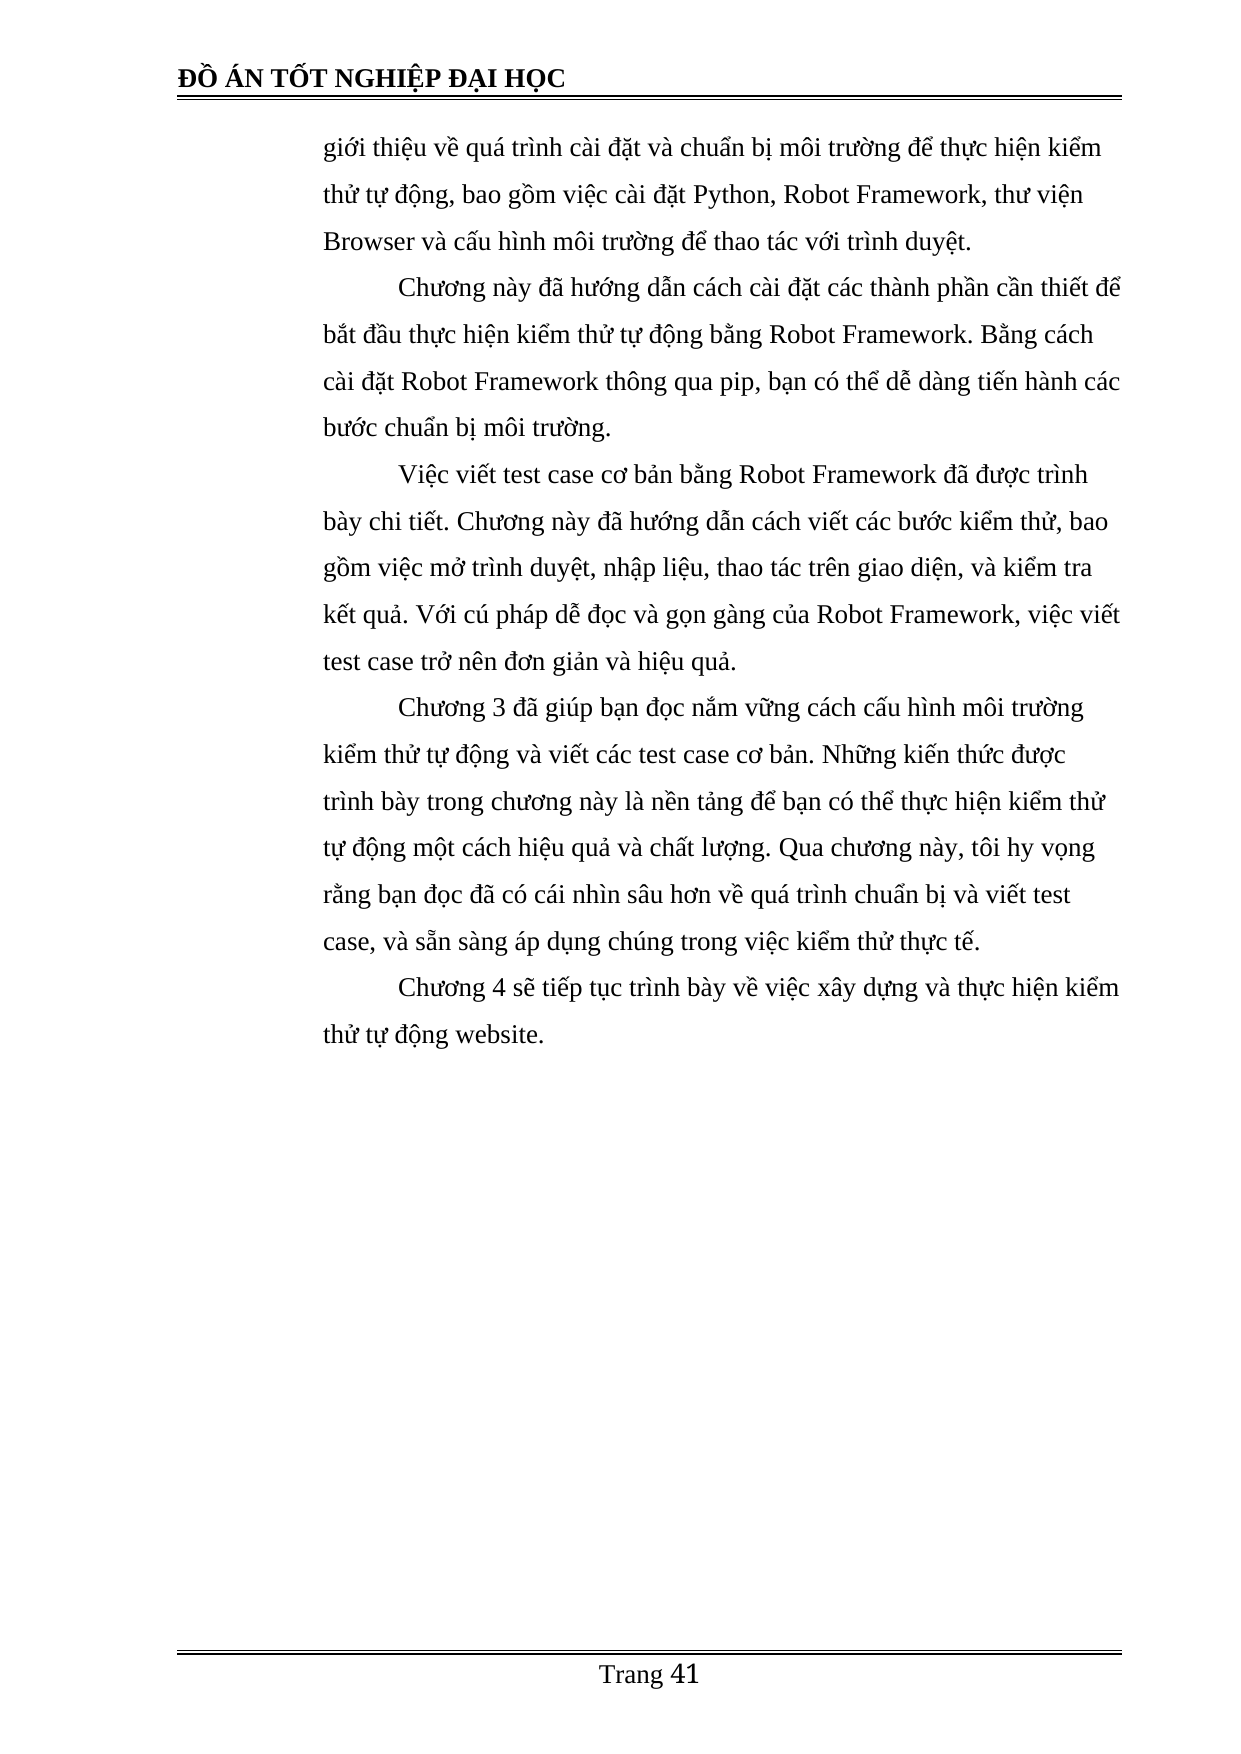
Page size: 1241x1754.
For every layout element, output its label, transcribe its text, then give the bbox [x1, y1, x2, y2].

text Việc viết test case cơ bản bằng Robot Framework đã được trình bày chi tiết. Chương này đã hướng dẫn cách viết các bước kiểm thử, bao gồm việc mở trình duyệt, nhập liệu, thao tác trên giao diện, và kiểm tra kết quả. Với cú pháp dễ đọc và gọn gàng của Robot Framework, việc viết test case trở nên đơn giản và hiệu quả. [323, 458, 1122, 676]
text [323, 131, 1122, 256]
text Chương này đã hướng dẫn cách cài đặt các thành phần cần thiết để bắt đầu thực hiện kiểm thử tự động bằng Robot Framework. Bằng cách cài đặt Robot Framework thông qua pip, bạn có thể dễ dàng tiến hành các bước chuẩn bị môi trường. [323, 271, 1122, 442]
text Chương 3 đã giúp bạn đọc nắm vững cách cấu hình môi trường kiểm thử tự động và viết các test case cơ bản. Những kiến thức được trình bày trong chương này là nền tảng để bạn có thể thực hiện kiểm thử tự động một cách hiệu quả và chất lượng. Qua chương này, tôi hy vọng rằng bạn đọc đã có cái nhìn sâu hơn về quá trình chuẩn bị và viết test case, và sẵn sàng áp dụng chúng trong việc kiểm thử thực tế. [323, 691, 1122, 956]
text Chương 4 sẽ tiếp tục trình bày về việc xây dựng và thực hiện kiểm thử tự động website. [323, 971, 1122, 1049]
